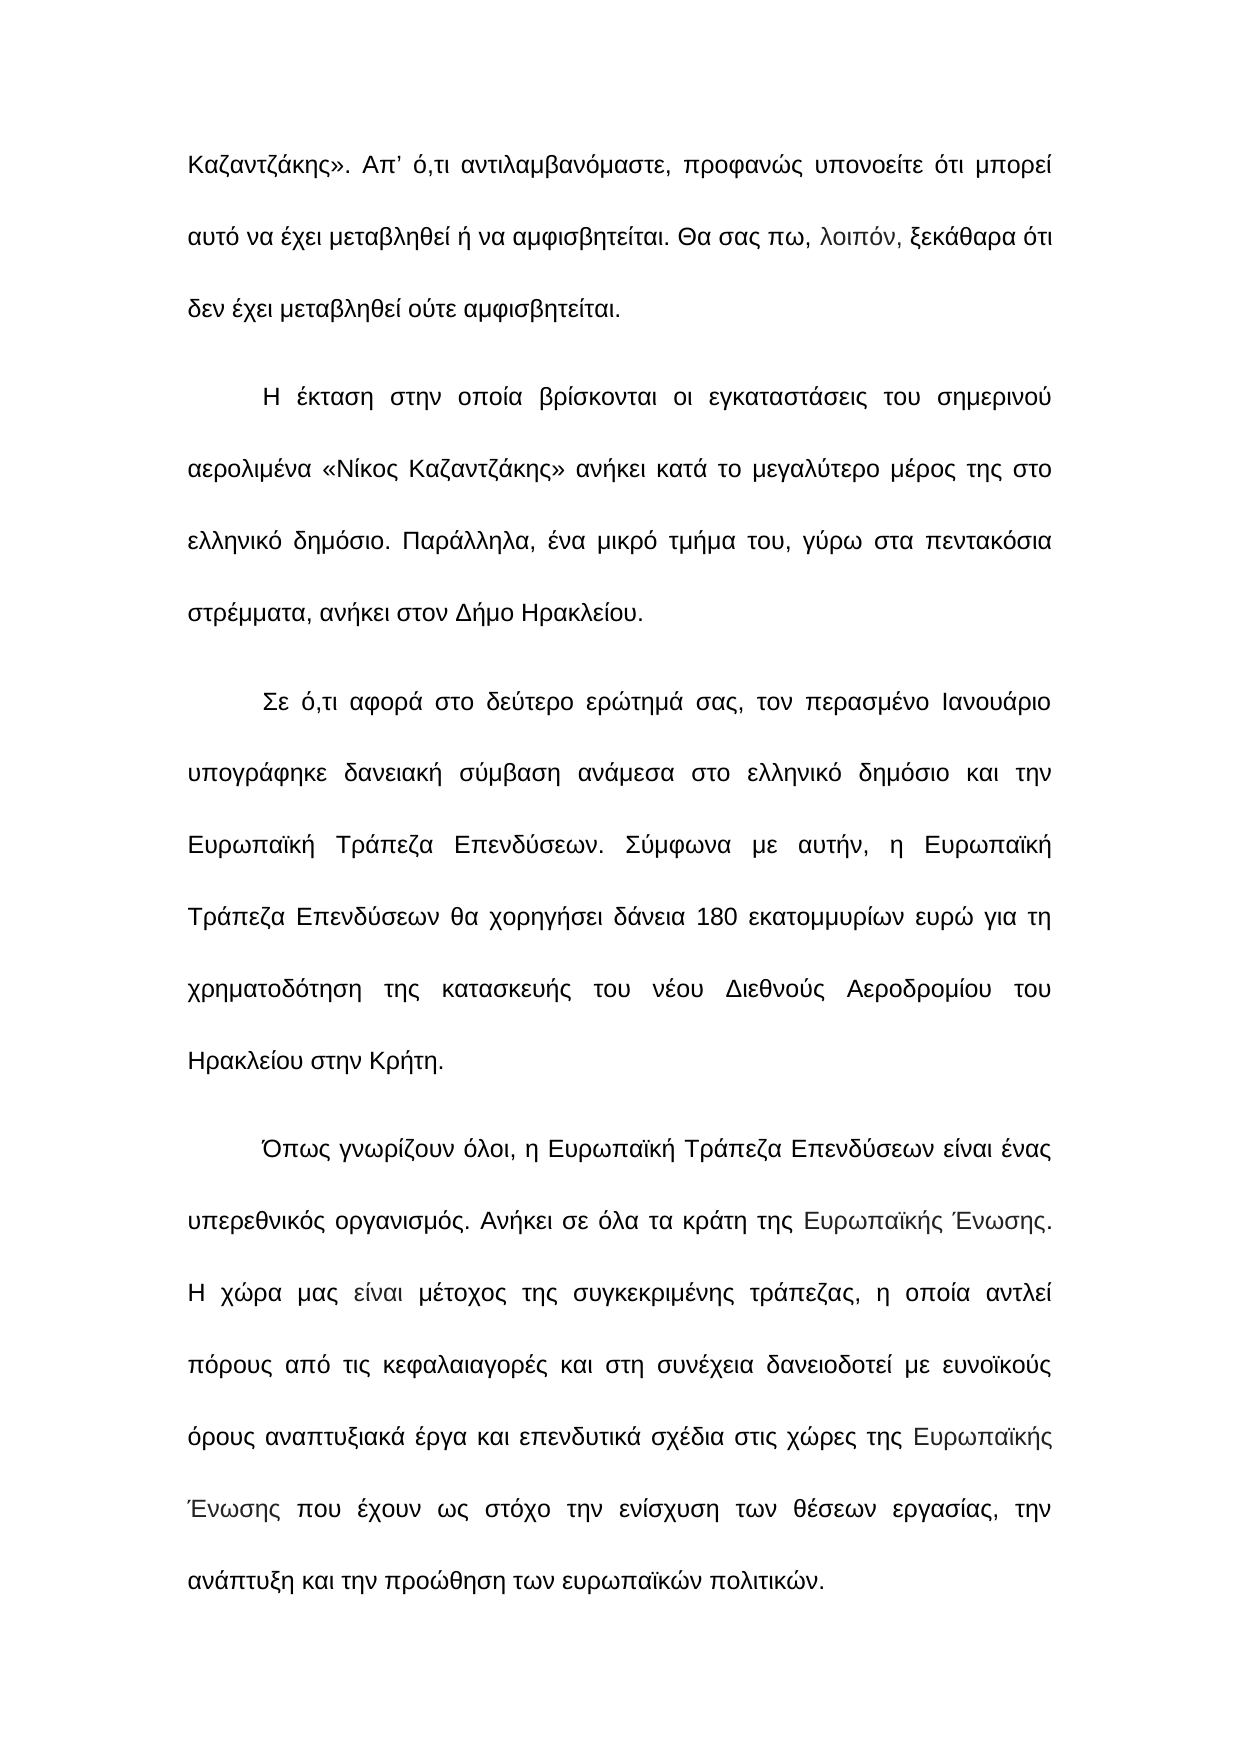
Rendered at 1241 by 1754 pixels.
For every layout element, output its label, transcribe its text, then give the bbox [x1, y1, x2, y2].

text Όπως γνωρίζουν όλοι, η Ευρωπαϊκή Τράπεζα Επενδύσεων είναι ένας υπερεθνικός οργανισμός. Ανήκει σε όλα τα κράτη της Ευρωπαϊκής Ένωσης. Η χώρα μας είναι μέτοχος της συγκεκριμένης τράπεζας, η οποία αντλεί πόρους από τις κεφαλαιαγορές και στη συνέχεια δανειοδοτεί με ευνοϊκούς όρους αναπτυξιακά έργα και επενδυτικά σχέδια στις χώρες της Ευρωπαϊκής Ένωσης που έχουν ως στόχο την ενίσχυση των θέσεων εργασίας, την ανάπτυξη και την προώθηση των ευρωπαϊκών πολιτικών. [187, 1134, 1053, 1594]
text Η έκταση στην οποία βρίσκονται οι εγκαταστάσεις του σημερινού αερολιμένα «Νίκος Καζαντζάκης» ανήκει κατά το μεγαλύτερο μέρος της στο ελληνικό δημόσιο. Παράλληλα, ένα μικρό τμήμα του, γύρω στα πεντακόσια στρέμματα, ανήκει στον Δήμο Ηρακλείου. [187, 382, 1053, 627]
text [187, 150, 1053, 322]
text Σε ό,τι αφορά στο δεύτερο ερώτημά σας, τον περασμένο Ιανουάριο υπογράφηκε δανειακή σύμβαση ανάμεσα στο ελληνικό δημόσιο και την Ευρωπαϊκή Τράπεζα Επενδύσεων. Σύμφωνα με αυτήν, η Ευρωπαϊκή Τράπεζα Επενδύσεων θα χορηγήσει δάνεια 180 εκατομμυρίων ευρώ για τη χρηματοδότηση της κατασκευής του νέου Διεθνούς Αεροδρομίου του Ηρακλείου στην Κρήτη. [187, 686, 1053, 1074]
